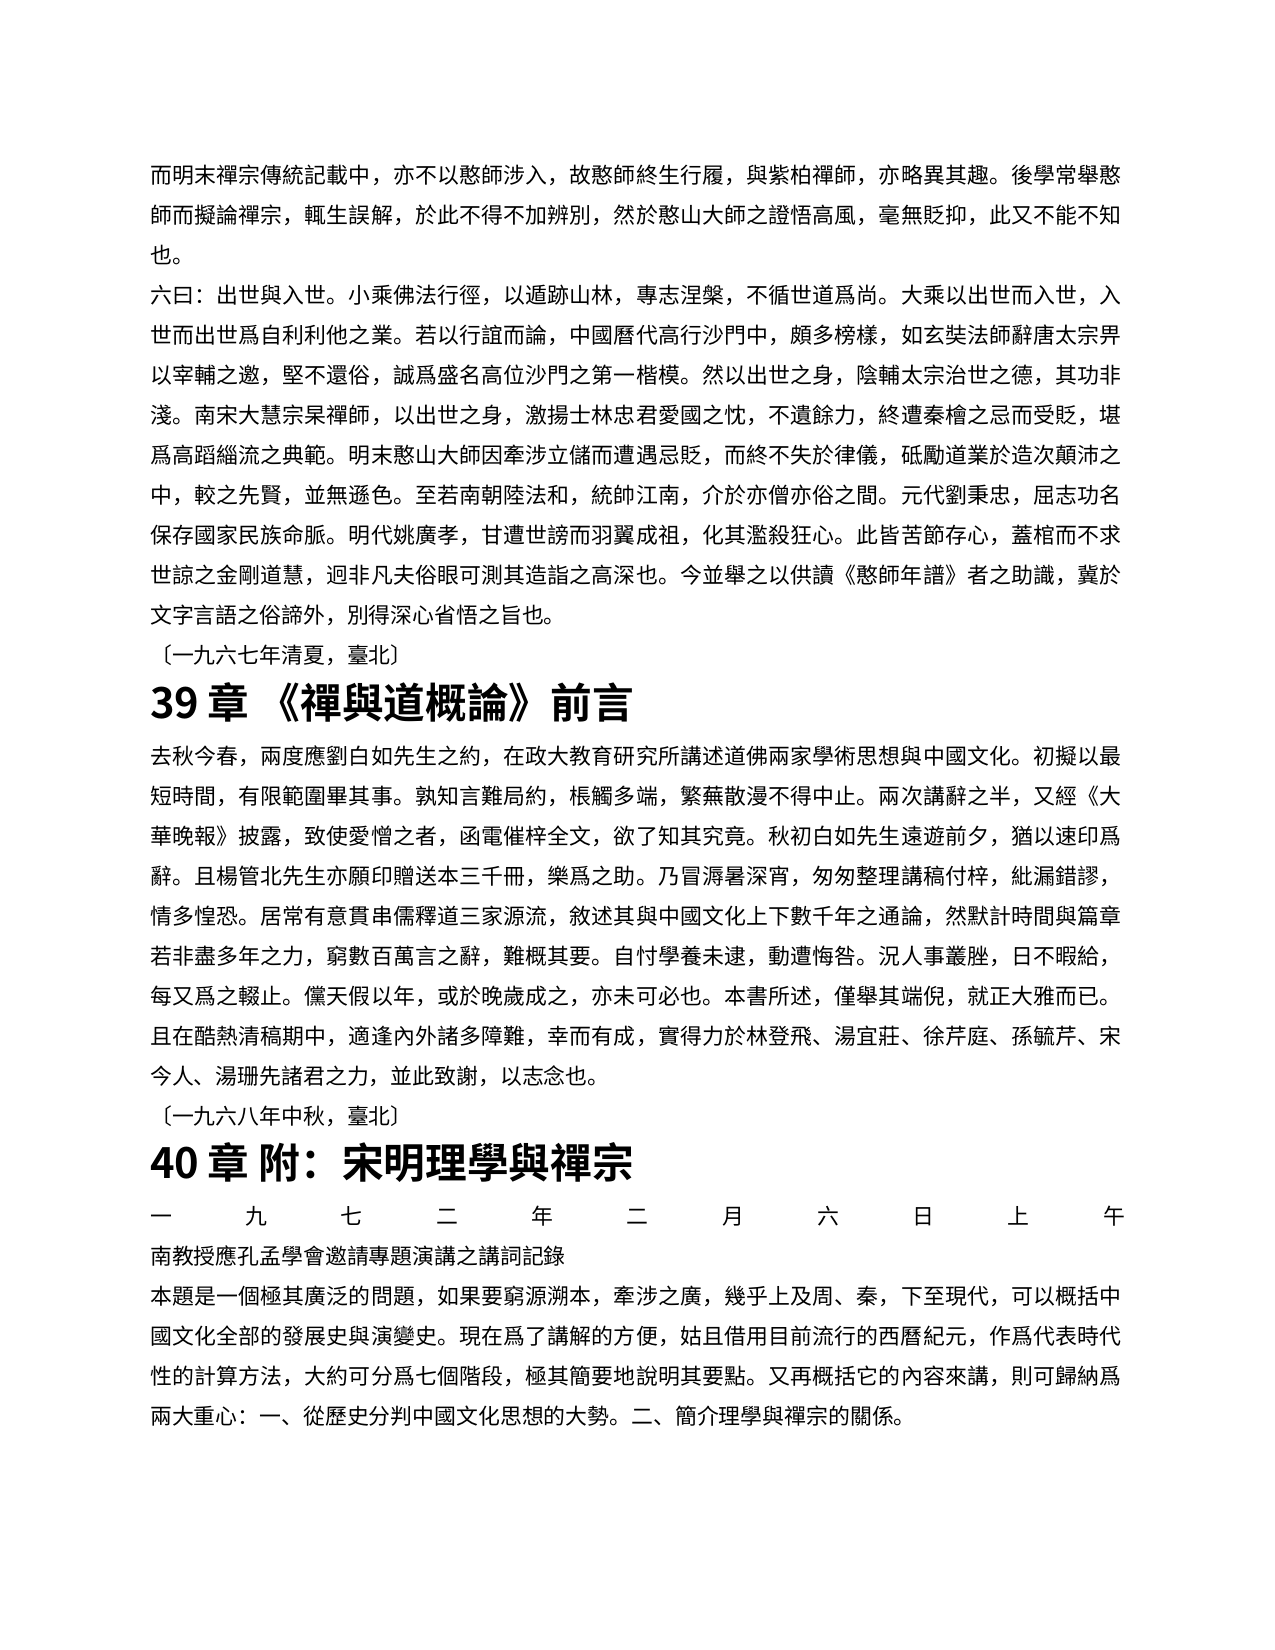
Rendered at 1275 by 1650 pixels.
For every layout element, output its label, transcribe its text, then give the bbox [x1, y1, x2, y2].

text 〔一九六八年中秋，臺北〕 [150, 1090, 1125, 1130]
text 去秋今春，兩度應劉白如先生之約，在政大教育研究所講述道佛兩家學術思想與中國文化。初擬以最短時間，有限範圍畢其事。孰知言難局約，棖觸多端，繁蕪散漫不得中止。兩次講辭之半，又經《大華晚報》披露，致使愛憎之者，函電催梓全文，欲了知其究竟。秋初白如先生遠遊前夕，猶以速印爲辭。且楊管北先生亦願印贈送本三千冊，樂爲之助。乃冒溽暑深宵，匆匆整理講稿付梓，紕漏錯謬，情多惶恐。居常有意貫串儒釋道三家源流，敘述其與中國文化上下數千年之通論，然默計時間與篇章，若非盡多年之力，窮數百萬言之辭，難概其要。自忖學養未逮，動遭悔咎。況人事叢脞，日不暇給，每又爲之輟止。儻天假以年，或於晚歲成之，亦未可必也。本書所述，僅舉其端倪，就正大雅而已。且在酷熱清稿期中，適逢內外諸多障難，幸而有成，實得力於林登飛、湯宜莊、徐芹庭、孫毓芹、宋今人、湯珊先諸君之力，並此致謝，以志念也。 [150, 730, 1125, 1090]
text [150, 150, 1125, 270]
subtitle 39章 《禪與道概論》前言 [150, 670, 1125, 730]
text 〔一九六七年清夏，臺北〕 [150, 630, 1125, 670]
text 六曰：出世與入世。小乘佛法行徑，以遁跡山林，專志涅槃，不循世道爲尚。大乘以出世而入世，入世而出世爲自利利他之業。若以行誼而論，中國曆代高行沙門中，頗多榜樣，如玄奘法師辭唐太宗畀以宰輔之邀，堅不還俗，誠爲盛名高位沙門之第一楷模。然以出世之身，陰輔太宗治世之德，其功非淺。南宋大慧宗杲禪師，以出世之身，激揚士林忠君愛國之忱，不遺餘力，終遭秦檜之忌而受貶，堪爲高蹈緇流之典範。明末憨山大師因牽涉立儲而遭遇忌貶，而終不失於律儀，砥勵道業於造次顛沛之中，較之先賢，並無遜色。至若南朝陸法和，統帥江南，介於亦僧亦俗之間。元代劉秉忠，屈志功名，保存國家民族命脈。明代姚廣孝，甘遭世謗而羽翼成祖，化其濫殺狂心。此皆苦節存心，蓋棺而不求世諒之金剛道慧，迥非凡夫俗眼可測其造詣之高深也。今並舉之以供讀《憨師年譜》者之助識，冀於文字言語之俗諦外，別得深心省悟之旨也。 [150, 270, 1125, 630]
text 本題是一個極其廣泛的問題，如果要窮源溯本，牽涉之廣，幾乎上及周、秦，下至現代，可以概括中國文化全部的發展史與演變史。現在爲了講解的方便，姑且借用目前流行的西曆紀元，作爲代表時代性的計算方法，大約可分爲七個階段，極其簡要地說明其要點。又再概括它的內容來講，則可歸納爲兩大重心：一、從歷史分判中國文化思想的大勢。二、簡介理學與禪宗的關係。 [150, 1271, 1125, 1431]
subtitle 40章 附：宋明理學與禪宗 [150, 1130, 1125, 1191]
text 一九七二年二月六日上午 南教授應孔孟學會邀請專題演講之講詞記錄 [150, 1191, 1125, 1271]
